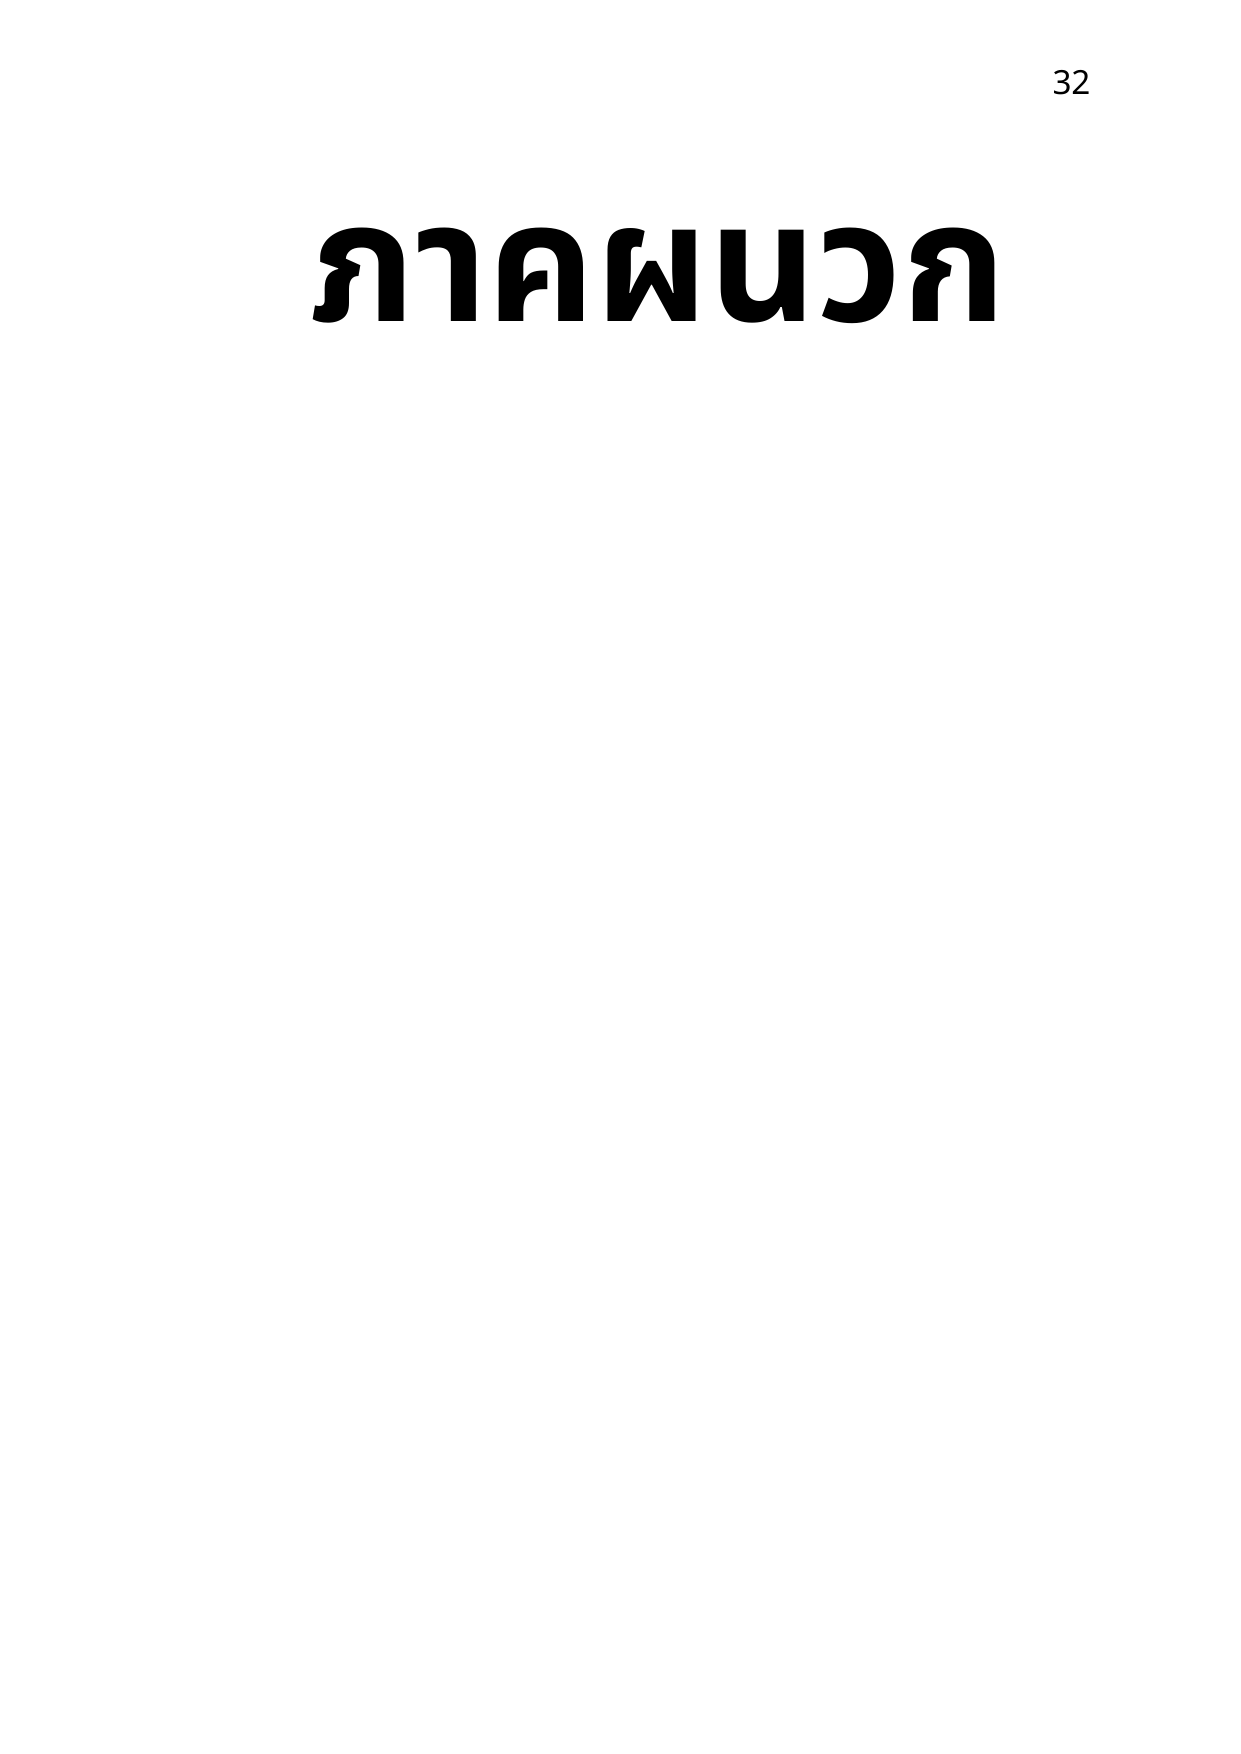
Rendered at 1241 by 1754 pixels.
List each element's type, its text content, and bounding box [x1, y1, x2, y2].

text ภาคผนวก [225, 144, 1090, 396]
